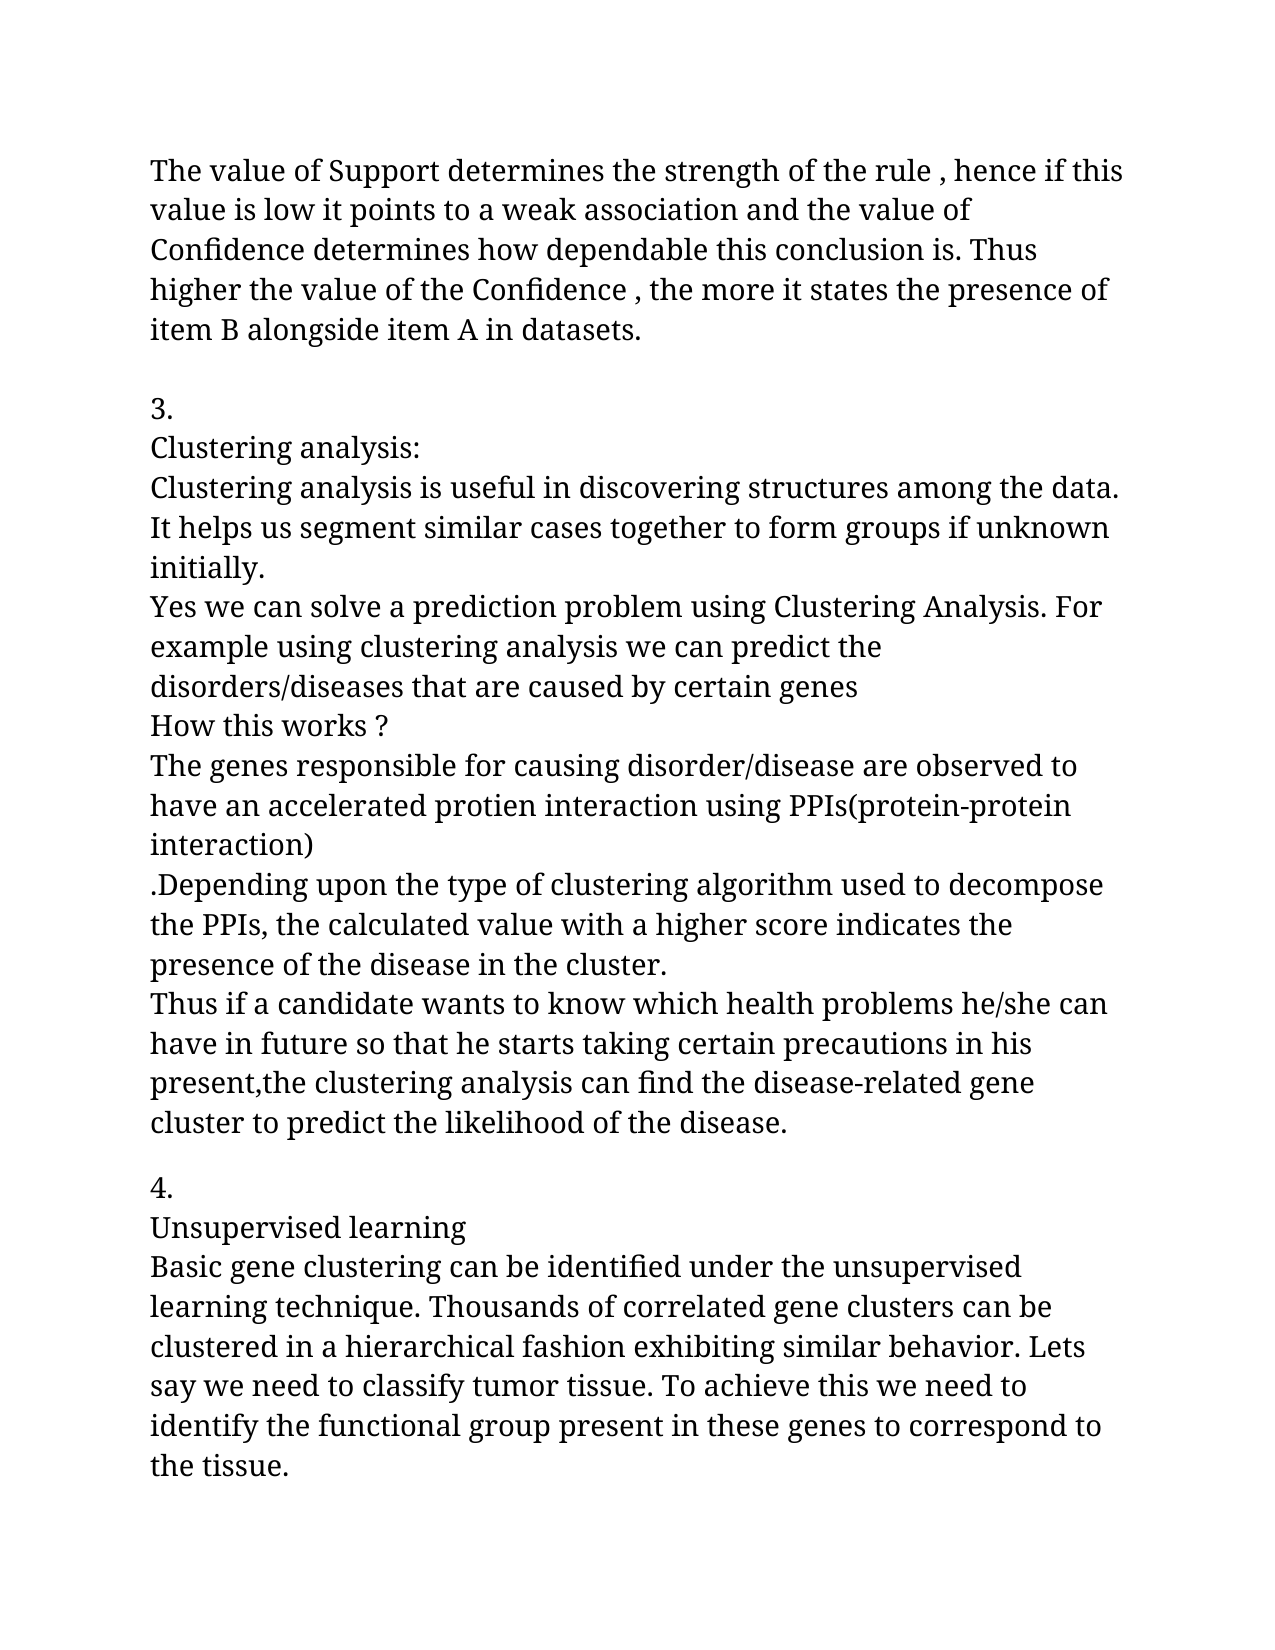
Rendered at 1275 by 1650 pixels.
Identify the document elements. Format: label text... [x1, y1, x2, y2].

text The value of Support determines the strength of the rule , hence if this value is low it points to a weak association and the value of Confidence determines how dependable this conclusion is. Thus higher the value of the Confidence , the more it states the presence of item B alongside item A in datasets. 3. Clustering analysis: Clustering analysis is useful in discovering structures among the data. It helps us segment similar cases together to form groups if unknown initially. Yes we can solve a prediction problem using Clustering Analysis. For example using clustering analysis we can predict the disorders/diseases that are caused by certain genes How this works ? The genes responsible for causing disorder/disease are observed to have an accelerated protien interaction using PPIs(protein-protein interaction) .Depending upon the type of clustering algorithm used to decompose the PPIs, the calculated value with a higher score indicates the presence of the disease in the cluster. Thus if a candidate wants to know which health problems he/she can have in future so that he starts taking certain precautions in his present,the clustering analysis can find the disease-related gene cluster to predict the likelihood of the disease. [150, 150, 1125, 1142]
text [150, 1167, 1125, 1485]
